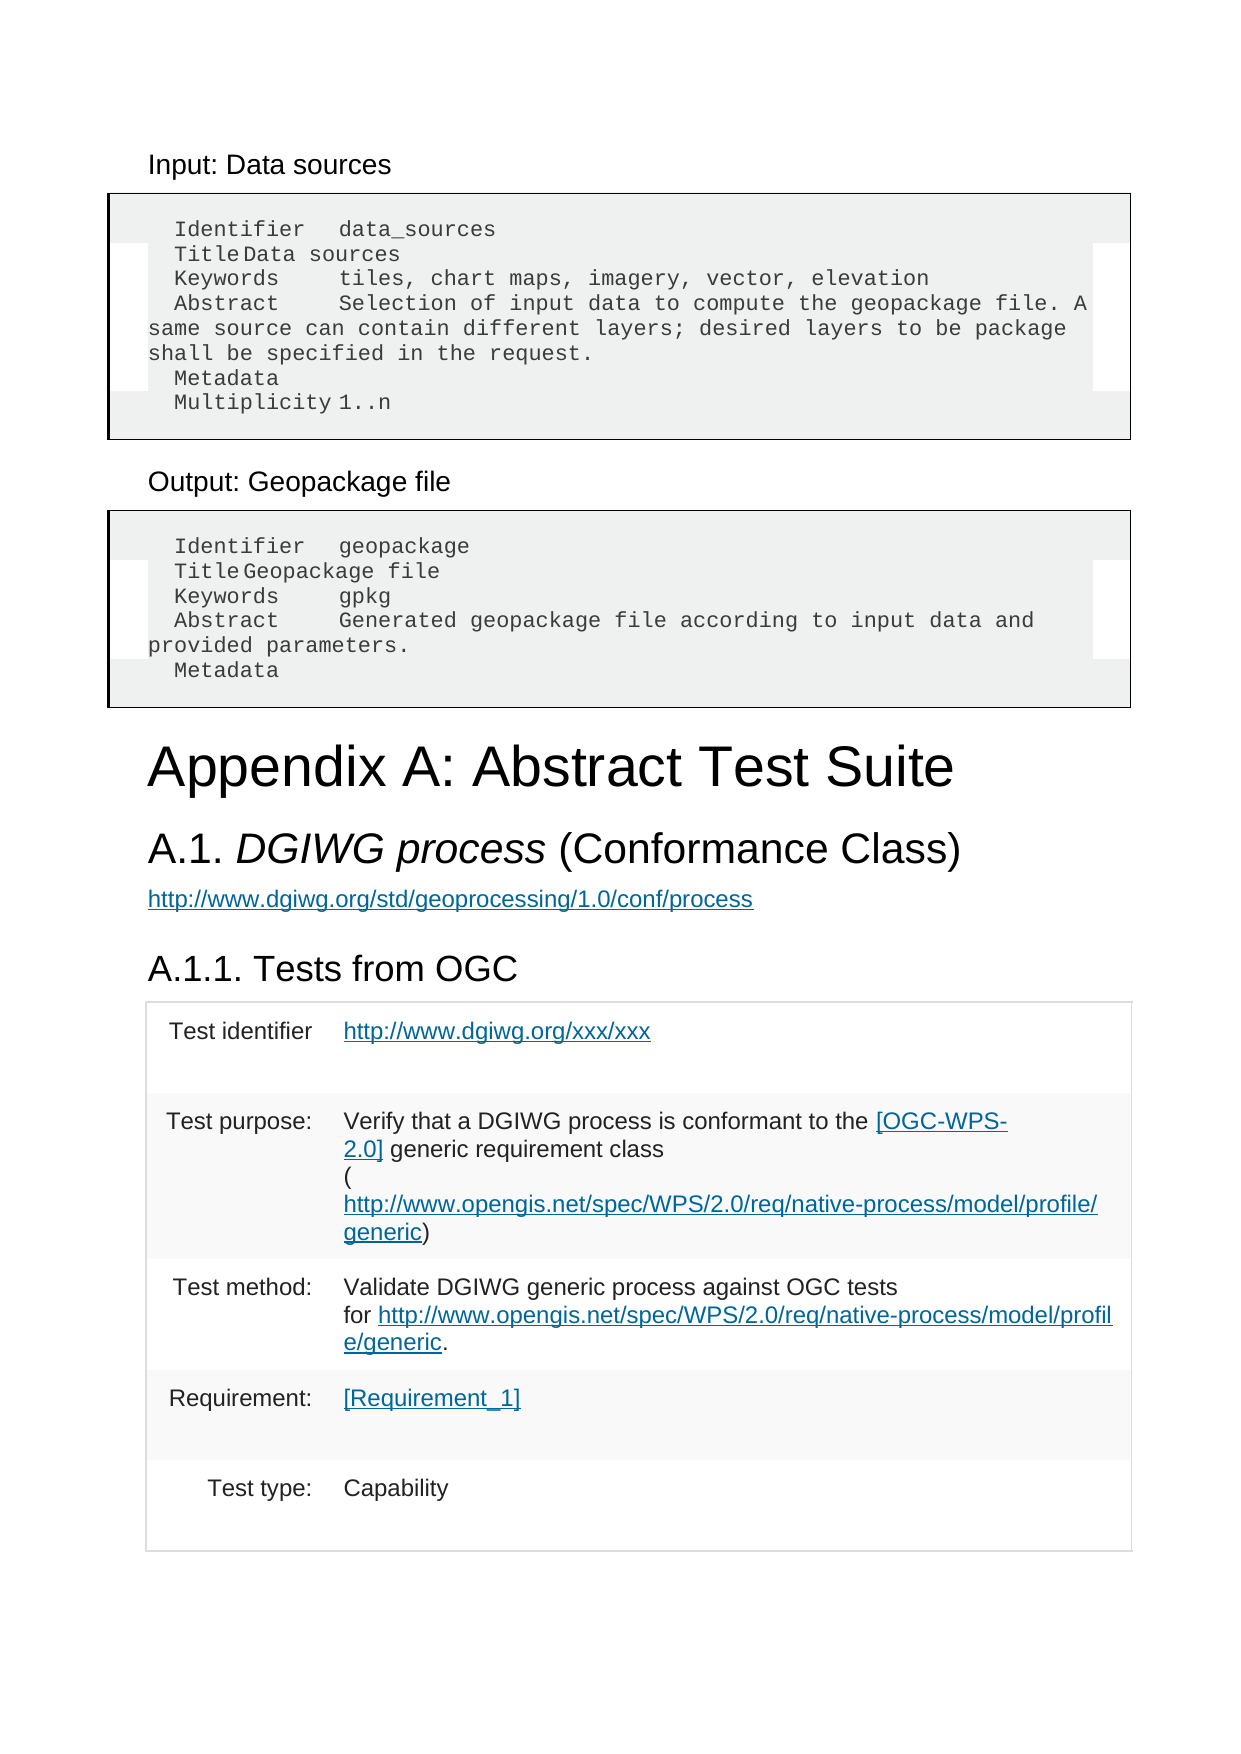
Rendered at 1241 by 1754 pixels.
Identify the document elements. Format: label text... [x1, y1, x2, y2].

table_header http://www.dgiwg.org/xxx/xxx [328, 1003, 1131, 1093]
table_cell Capability [328, 1460, 1131, 1550]
table_cell Validate DGIWG generic process against OGC tests for http://www.opengis.net/spec/WPS/2.0/req/native-process/model/profile/generic. [328, 1259, 1131, 1370]
text Identifier data_sources [110, 194, 1130, 243]
text Title Geopackage file [148, 560, 1093, 585]
text http://www.dgiwg.org/std/geoprocessing/1.0/conf/process [148, 885, 1093, 912]
text Title Data sources [148, 243, 1093, 268]
table_header Test identifier [147, 1003, 328, 1093]
text Abstract Selection of input data to compute the geopackage file. A same source can contain different layers; desired layers to be package shall be specified in the request. [148, 292, 1093, 366]
text Multiplicity 1..n [110, 366, 1130, 439]
text Metadata [110, 634, 1130, 707]
text Keywords tiles, chart maps, imagery, vector, elevation [148, 268, 1093, 292]
text A.1.1. Tests from OGC [148, 947, 1093, 989]
table_cell Requirement: [147, 1370, 328, 1460]
text A.1. DGIWG process (Conformance Class) [148, 823, 1093, 872]
text Abstract Generated geopackage file according to input data and provided parameters. [148, 609, 1093, 634]
text Input: Data sources [148, 148, 1093, 180]
text Identifier geopackage [110, 511, 1130, 560]
table_cell Test type: [147, 1460, 328, 1550]
table_cell Test method: [147, 1259, 328, 1370]
text Keywords gpkg [148, 585, 1093, 609]
table_cell Verify that a DGIWG process is conformant to the [OGC-WPS-2.0] generic requirement class (http://www.opengis.net/spec/WPS/2.0/req/native-process/model/profile/generic) [328, 1093, 1131, 1259]
table_cell [Requirement_1] [328, 1370, 1131, 1460]
text Output: Geopackage file [148, 465, 1093, 497]
text Appendix A: Abstract Test Suite [148, 732, 1093, 798]
table_cell Test purpose: [147, 1093, 328, 1259]
